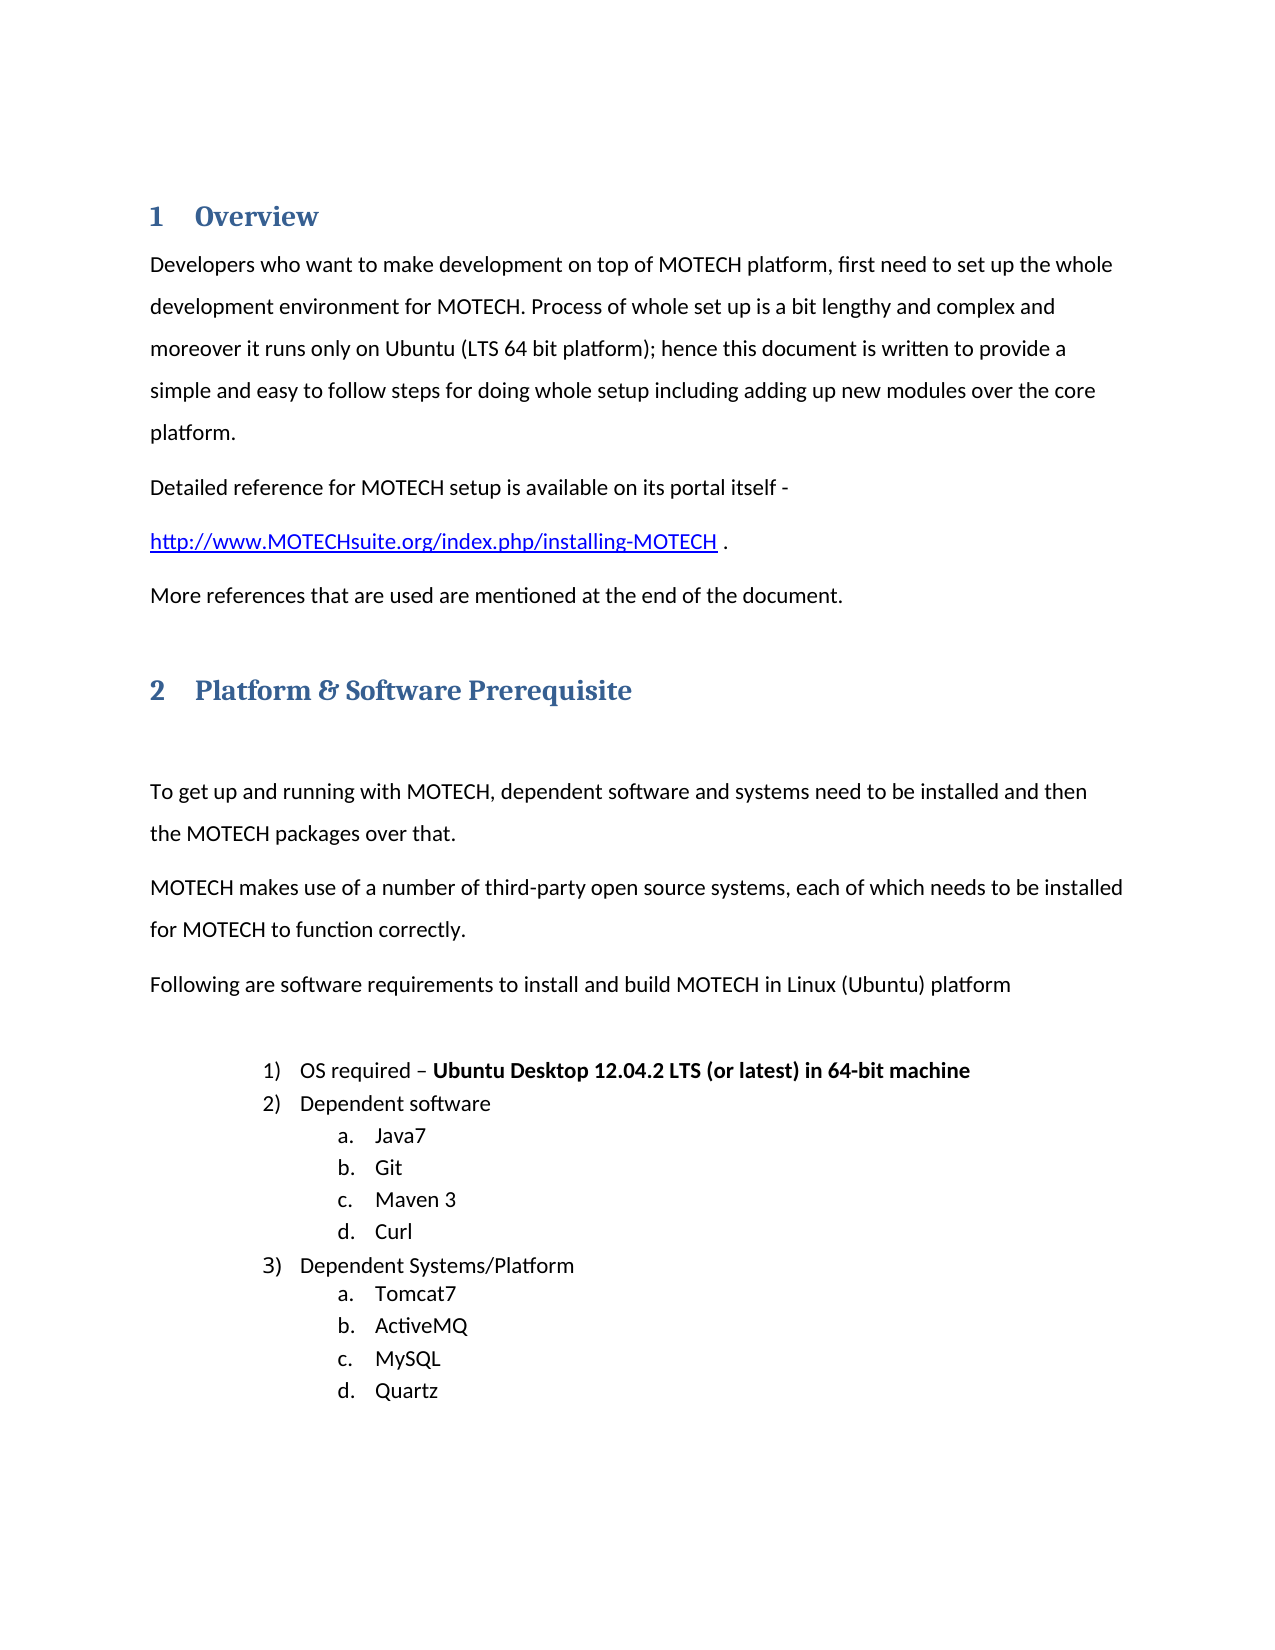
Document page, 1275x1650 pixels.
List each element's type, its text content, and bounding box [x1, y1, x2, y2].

list Tomcat7 [337, 1279, 1125, 1307]
list Java7 [337, 1121, 1125, 1149]
text Following are software requirements to install and build MOTECH in Linux (Ubuntu) platform [150, 970, 1125, 998]
text http://www.MOTECHsuite.org/index.php/installing-MOTECH . [150, 527, 1125, 555]
list Quartz [337, 1376, 1125, 1404]
list MySQL [337, 1344, 1125, 1372]
text To get up and running with MOTECH, dependent software and systems need to be installed and then the MOTECH packages over that. [150, 777, 1125, 847]
list Maven 3 [337, 1185, 1125, 1213]
list Dependent Systems/Platform [262, 1250, 1125, 1279]
list Curl [337, 1217, 1125, 1246]
text More references that are used are mentioned at the end of the document. [150, 582, 1125, 610]
text MOTECH makes use of a number of third-party open source systems, each of which needs to be installed for MOTECH to function correctly. [150, 873, 1125, 943]
subtitle Platform & Software Prerequisite [150, 674, 1125, 707]
list Dependent software [262, 1089, 1125, 1117]
text Detailed reference for MOTECH setup is available on its portal itself - [150, 473, 1125, 501]
list ActiveMQ [337, 1312, 1125, 1340]
list OS required – Ubuntu Desktop 12.04.2 LTS (or latest) in 64-bit machine [262, 1057, 1125, 1084]
subtitle Overview [150, 200, 1125, 233]
text Developers who want to make development on top of MOTECH platform, first need to set up the whole development environment for MOTECH. Process of whole set up is a bit lengthy and complex and moreover it runs only on Ubuntu (LTS 64 bit platform); hence this document is written to provide a simple and easy to follow steps for doing whole setup including adding up new modules over the core platform. [150, 250, 1125, 446]
list Git [337, 1153, 1125, 1181]
